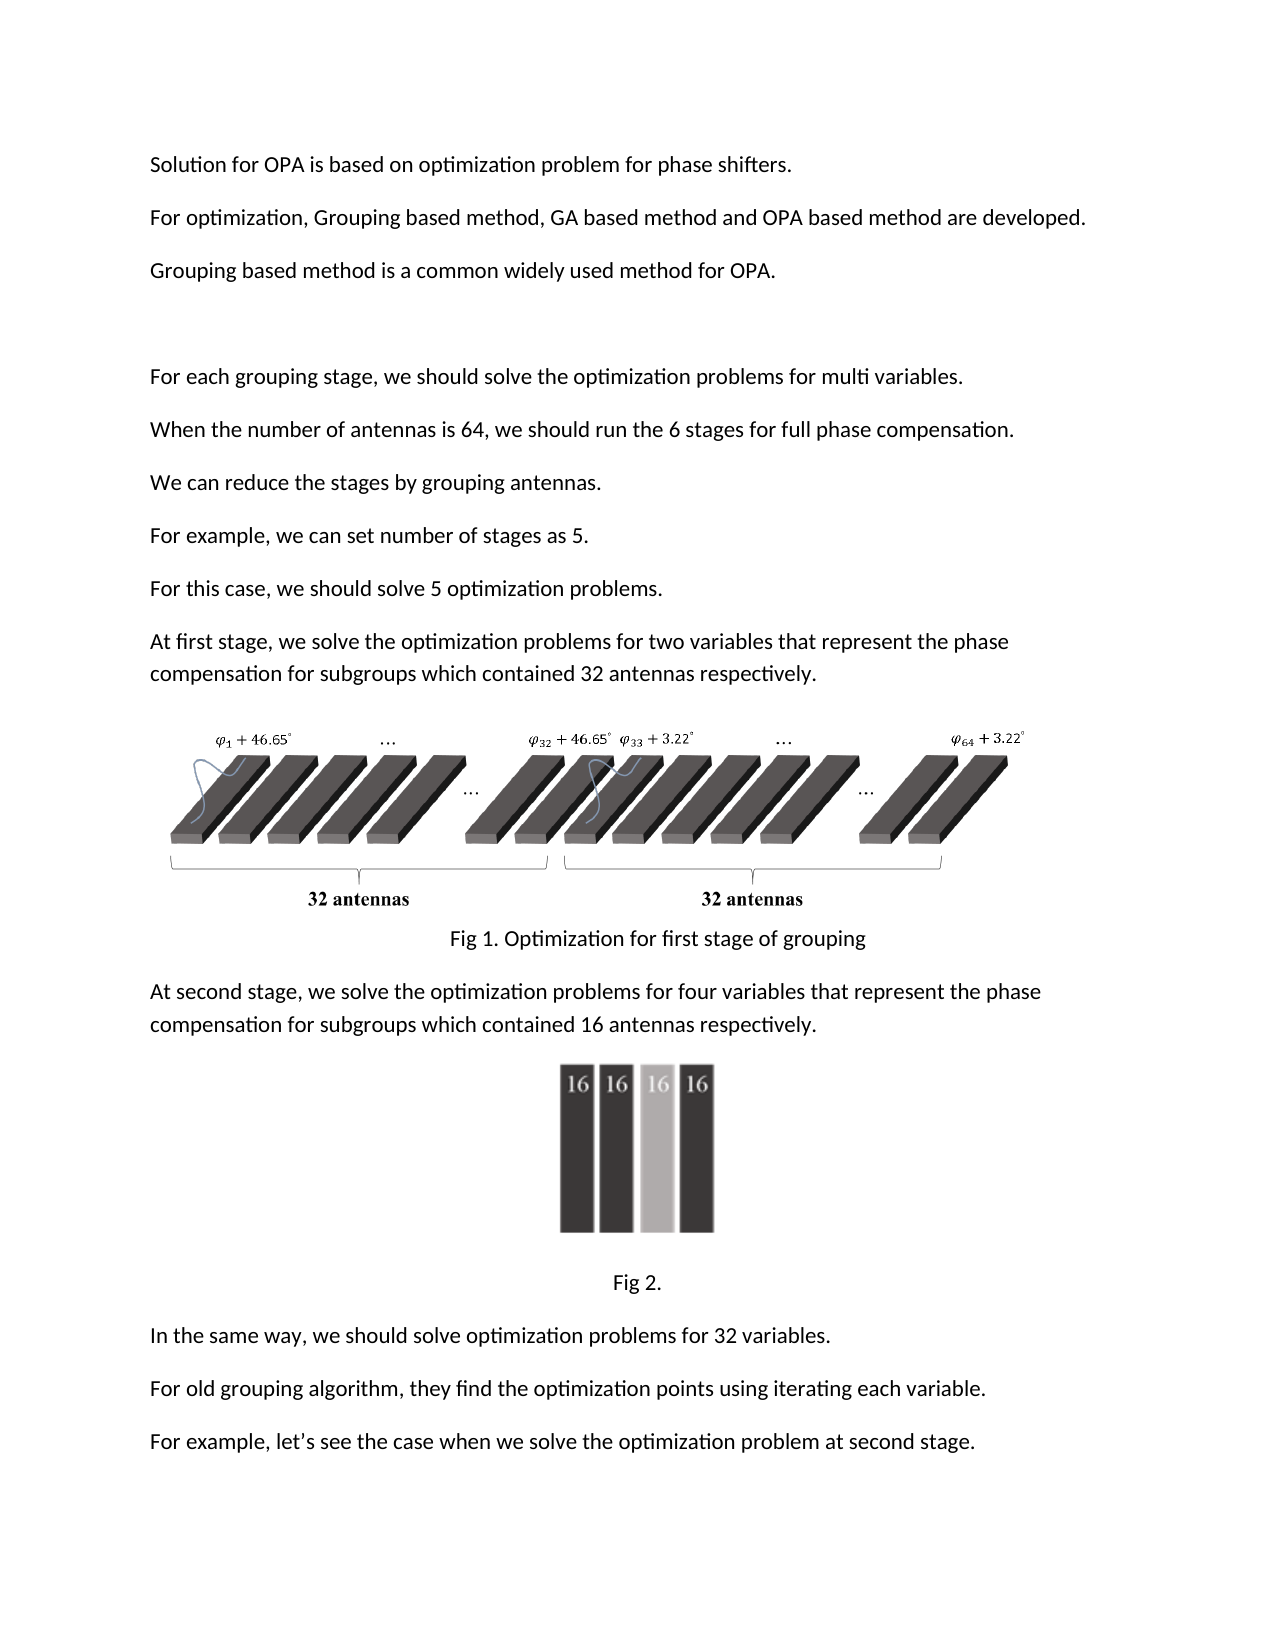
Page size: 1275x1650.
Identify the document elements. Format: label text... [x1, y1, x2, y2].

picture [169, 723, 1034, 922]
text For old grouping algorithm, they find the optimization points using iterating each variable. [150, 1374, 1125, 1402]
text Solution for OPA is based on optimization problem for phase shifters. [150, 150, 1125, 178]
text For example, let’s see the case when we solve the optimization problem at second stage. [150, 1427, 1125, 1456]
text Grouping based method is a common widely used method for OPA. [150, 256, 1125, 284]
text For this case, we should solve 5 optimization problems. [150, 574, 1125, 602]
text Fig 2. [150, 1268, 1125, 1296]
picture [551, 1062, 724, 1244]
text We can reduce the stages by grouping antennas. [150, 468, 1125, 496]
text At first stage, we solve the optimization problems for two variables that represent the phase compensation for subgroups which contained 32 antennas respectively. [150, 627, 1125, 687]
text When the number of antennas is 64, we should run the 6 stages for full phase compensation. [150, 415, 1125, 443]
text For example, we can set number of stages as 5. [150, 521, 1125, 549]
text For optimization, Grouping based method, GA based method and OPA based method are developed. [150, 203, 1125, 231]
text In the same way, we should solve optimization problems for 32 variables. [150, 1321, 1125, 1349]
text For each grouping stage, we should solve the optimization problems for multi variables. [150, 362, 1125, 390]
text Fig 1. Optimization for first stage of grouping [150, 924, 1125, 952]
text At second stage, we solve the optimization problems for four variables that represent the phase compensation for subgroups which contained 16 antennas respectively. [150, 977, 1125, 1038]
